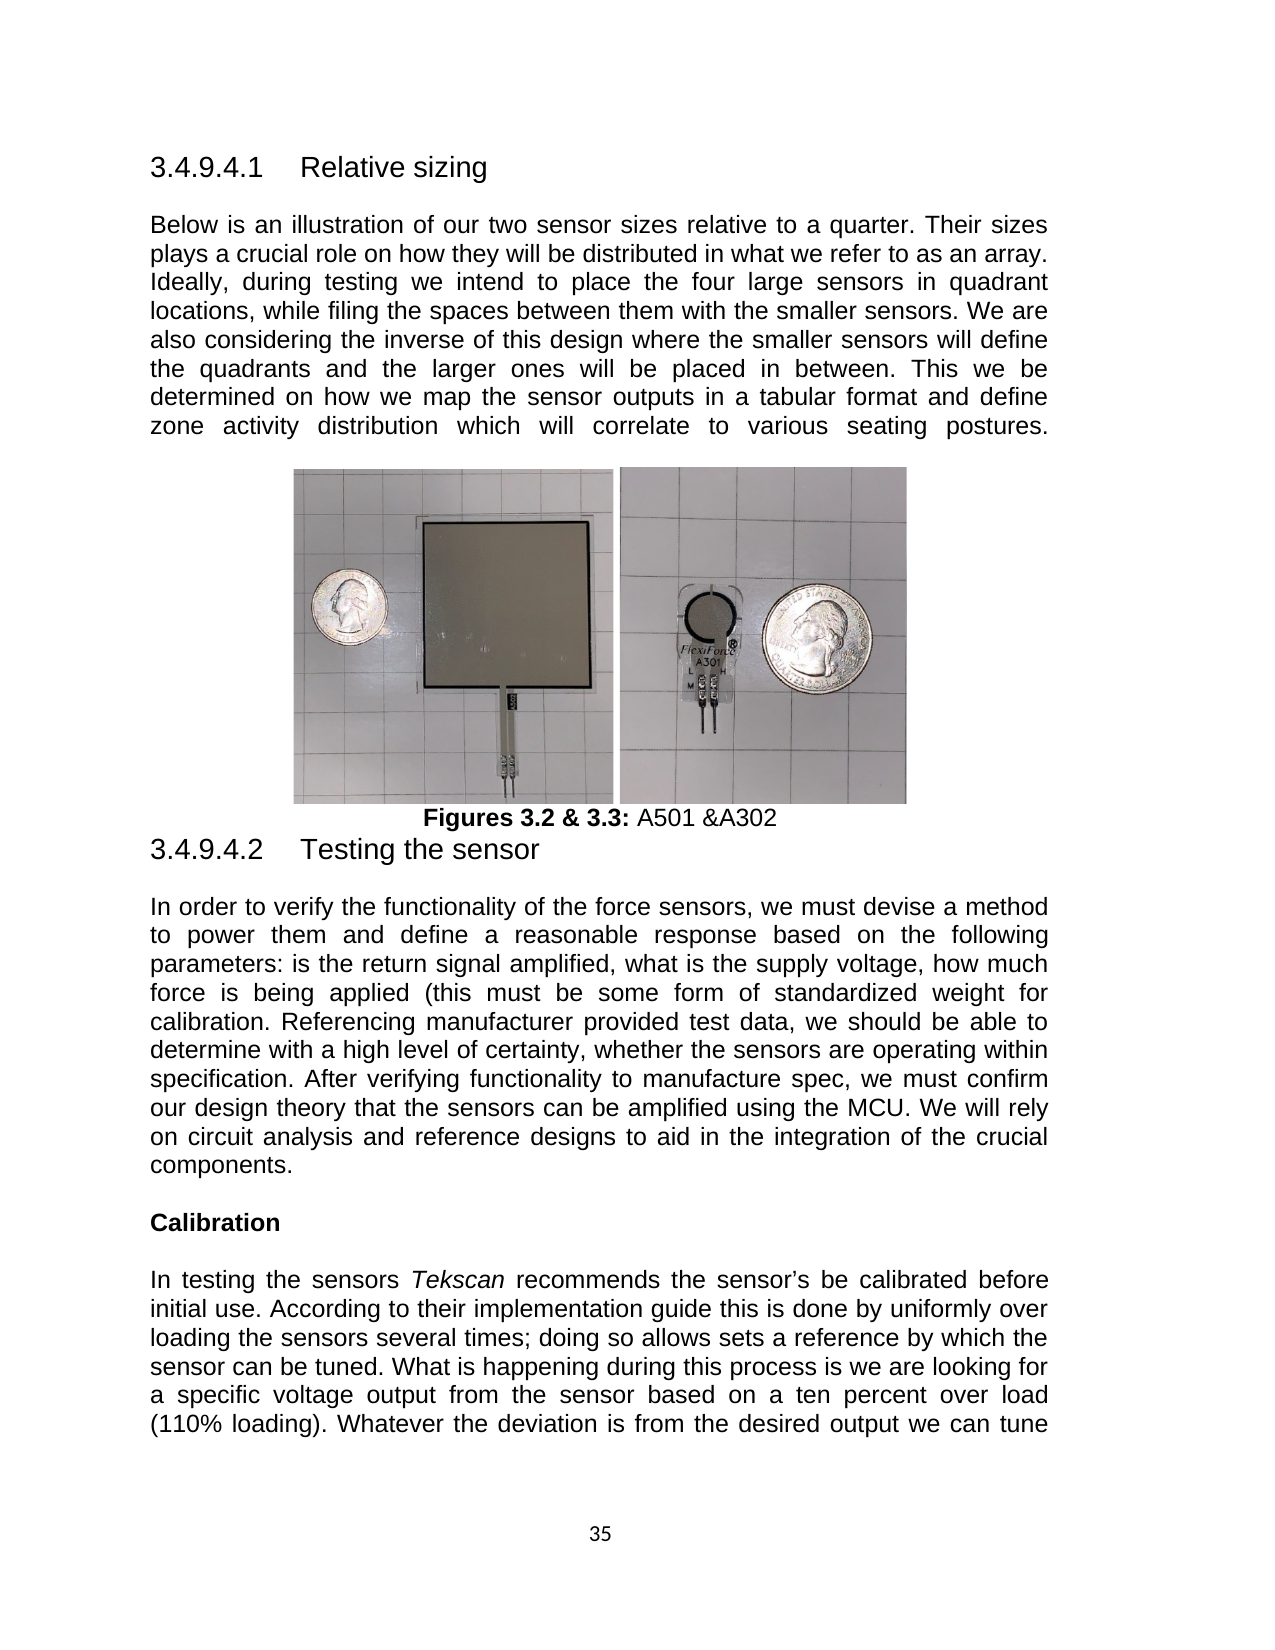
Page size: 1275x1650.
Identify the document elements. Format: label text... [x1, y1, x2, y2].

picture [619, 467, 907, 804]
subtitle Relative sizing [150, 150, 1050, 183]
text Calibration [150, 1208, 1050, 1237]
text Figures 3.2 & 3.3: A501 &A302 [150, 803, 1050, 832]
text Below is an illustration of our two sensor sizes relative to a quarter. Their sizes plays a crucial role on how they will be distributed in what we refer to as an array. Ideally, during testing we intend to place the four large sensors in quadrant locations, while filing the spaces between them with the smaller sensors. We are also considering the inverse of this design where the smaller sensors will define the quadrants and the larger ones will be placed in between. This we be determined on how we map the sensor outputs in a tabular format and define zone activity distribution which will correlate to various seating postures. [150, 210, 1050, 468]
subtitle Testing the sensor [150, 832, 1050, 865]
picture [293, 469, 614, 804]
text In order to verify the functionality of the force sensors, we must devise a method to power them and define a reasonable response based on the following parameters: is the return signal amplified, what is the supply voltage, how much force is being applied (this must be some form of standardized weight for calibration. Referencing manufacturer provided test data, we should be able to determine with a high level of certainty, whether the sensors are operating within specification. After verifying functionality to manufacture spec, we must confirm our design theory that the sensors can be amplified using the MCU. We will rely on circuit analysis and reference designs to aid in the integration of the crucial components. [150, 892, 1050, 1179]
